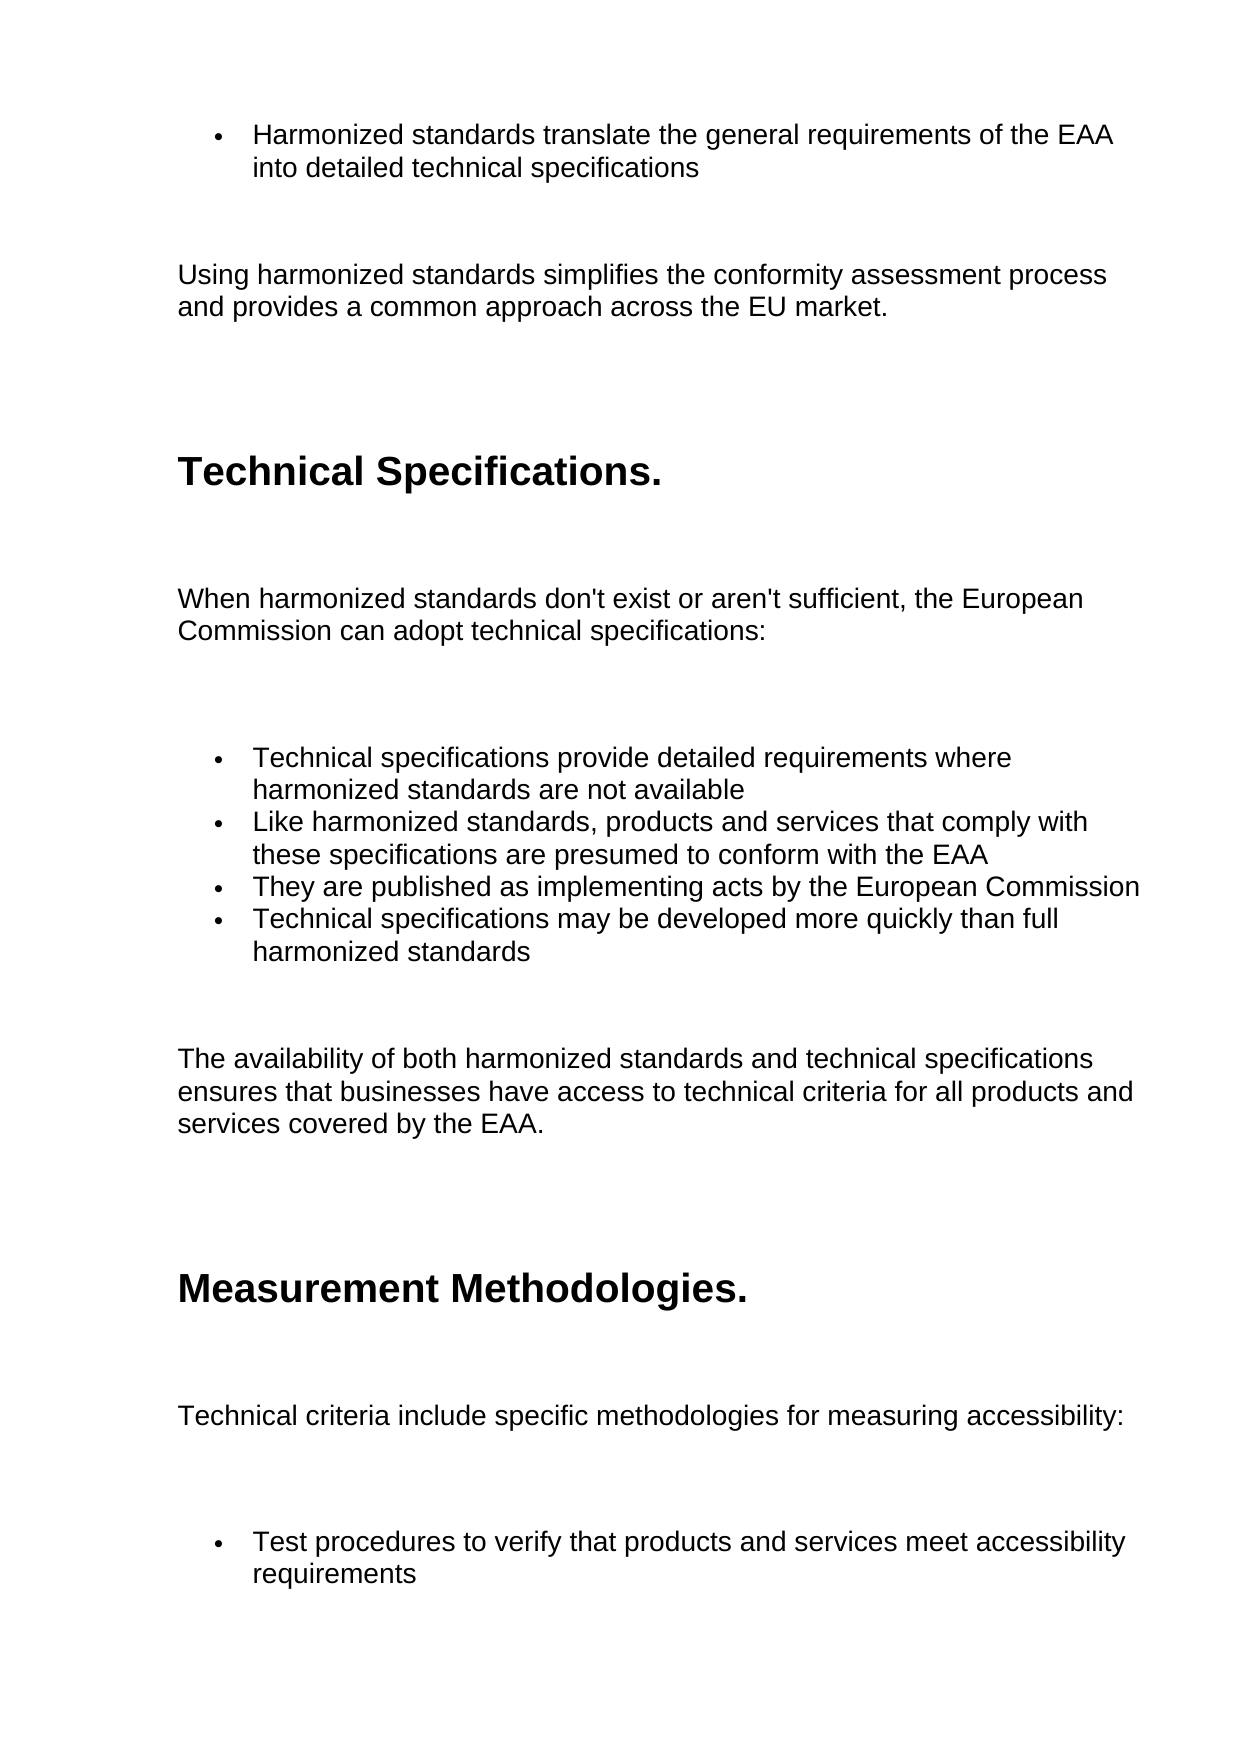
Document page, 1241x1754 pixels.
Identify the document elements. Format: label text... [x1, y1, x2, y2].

text Technical Specifications. [177, 448, 1152, 494]
list They are published as implementing acts by the European Commission [215, 870, 1152, 902]
text Technical criteria include specific methodologies for measuring accessibility: [177, 1399, 1152, 1431]
list Technical specifications provide detailed requirements where harmonized standards are not available [215, 741, 1152, 805]
list Test procedures to verify that products and services meet accessibility requirements [215, 1525, 1152, 1590]
list Harmonized standards translate the general requirements of the EAA into detailed technical specifications [215, 118, 1152, 183]
text The availability of both harmonized standards and technical specifications ensures that businesses have access to technical criteria for all products and services covered by the EAA. [177, 1042, 1152, 1139]
text Measurement Methodologies. [177, 1264, 1152, 1311]
text When harmonized standards don't exist or aren't sufficient, the European Commission can adopt technical specifications: [177, 582, 1152, 647]
text Using harmonized standards simplifies the conformity assessment process and provides a common approach across the EU market. [177, 258, 1152, 323]
list Like harmonized standards, products and services that comply with these specifications are presumed to conform with the EAA [215, 805, 1152, 870]
list Technical specifications may be developed more quickly than full harmonized standards [215, 902, 1152, 967]
